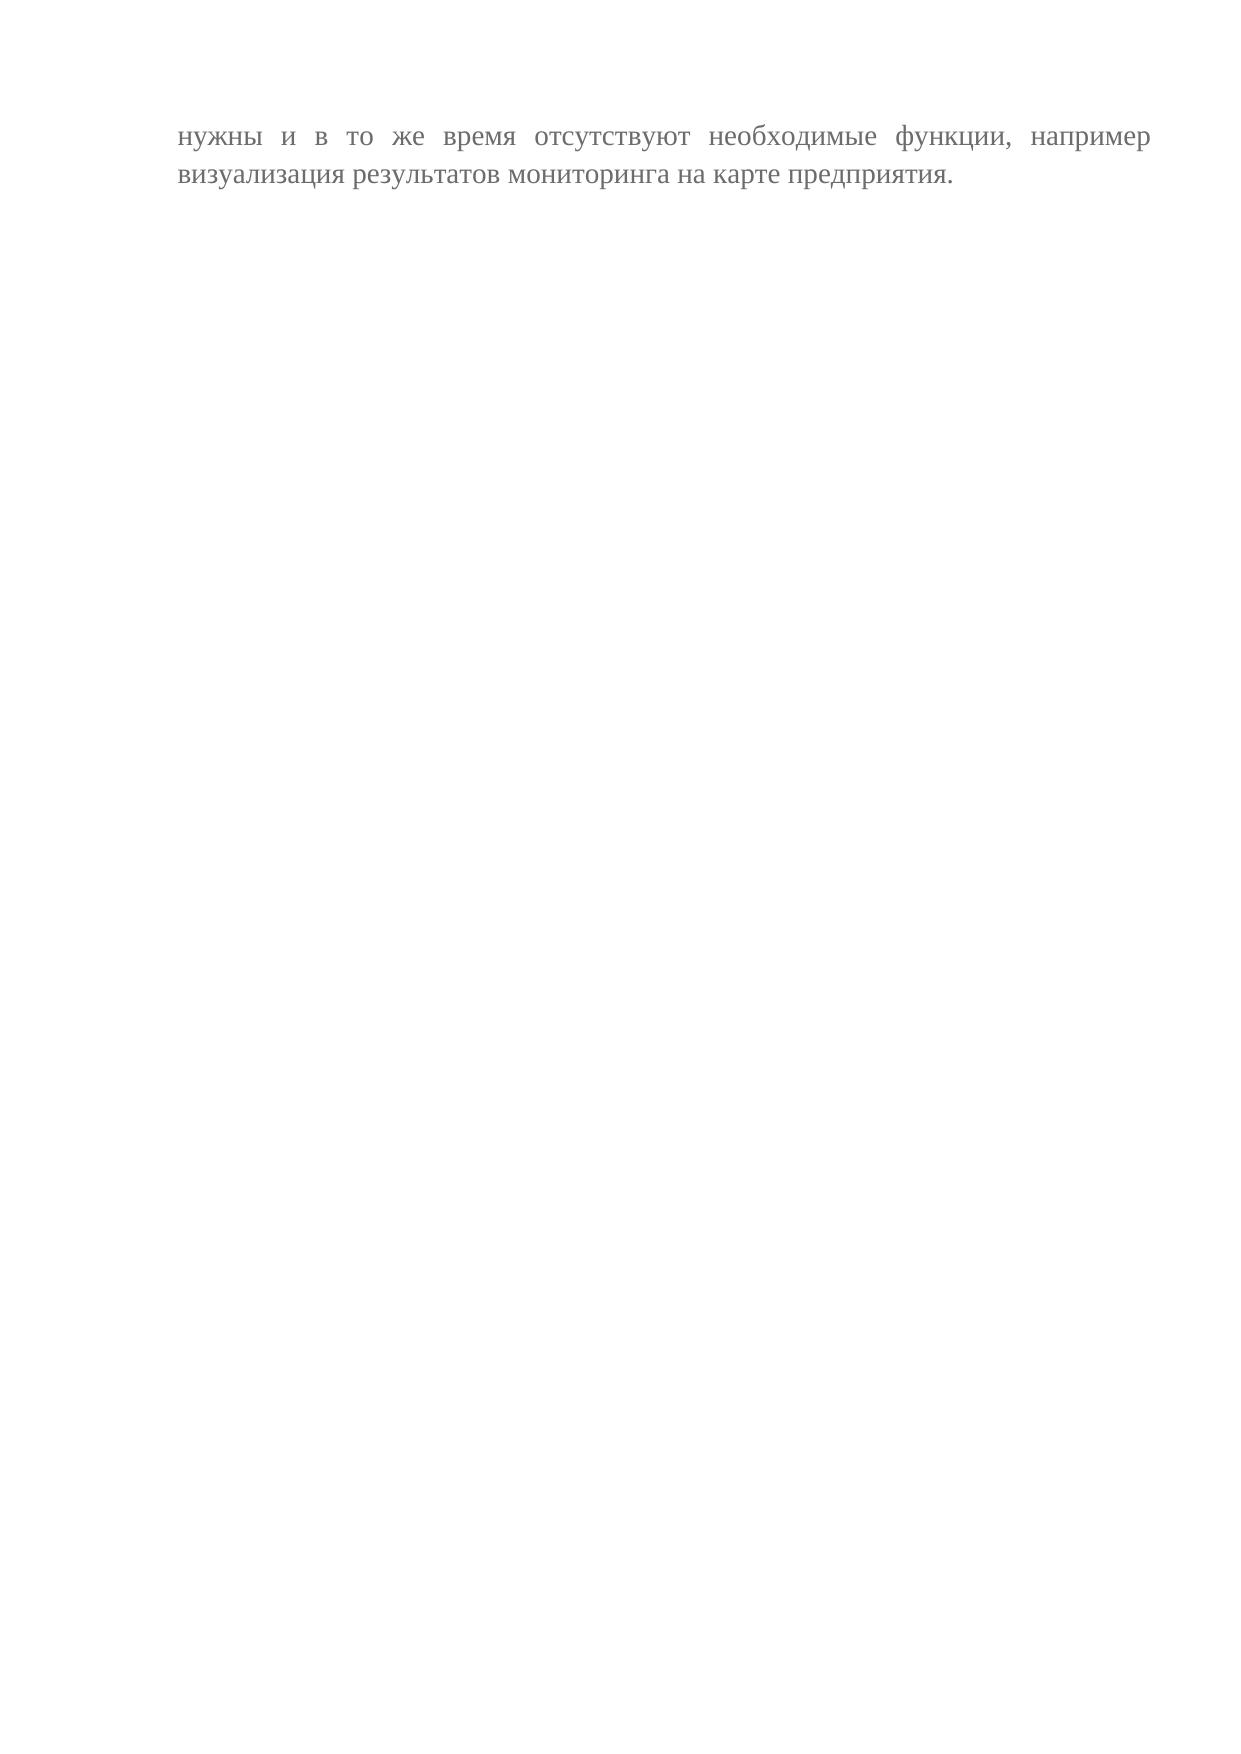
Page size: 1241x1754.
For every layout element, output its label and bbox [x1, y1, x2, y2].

text [177, 118, 1152, 190]
